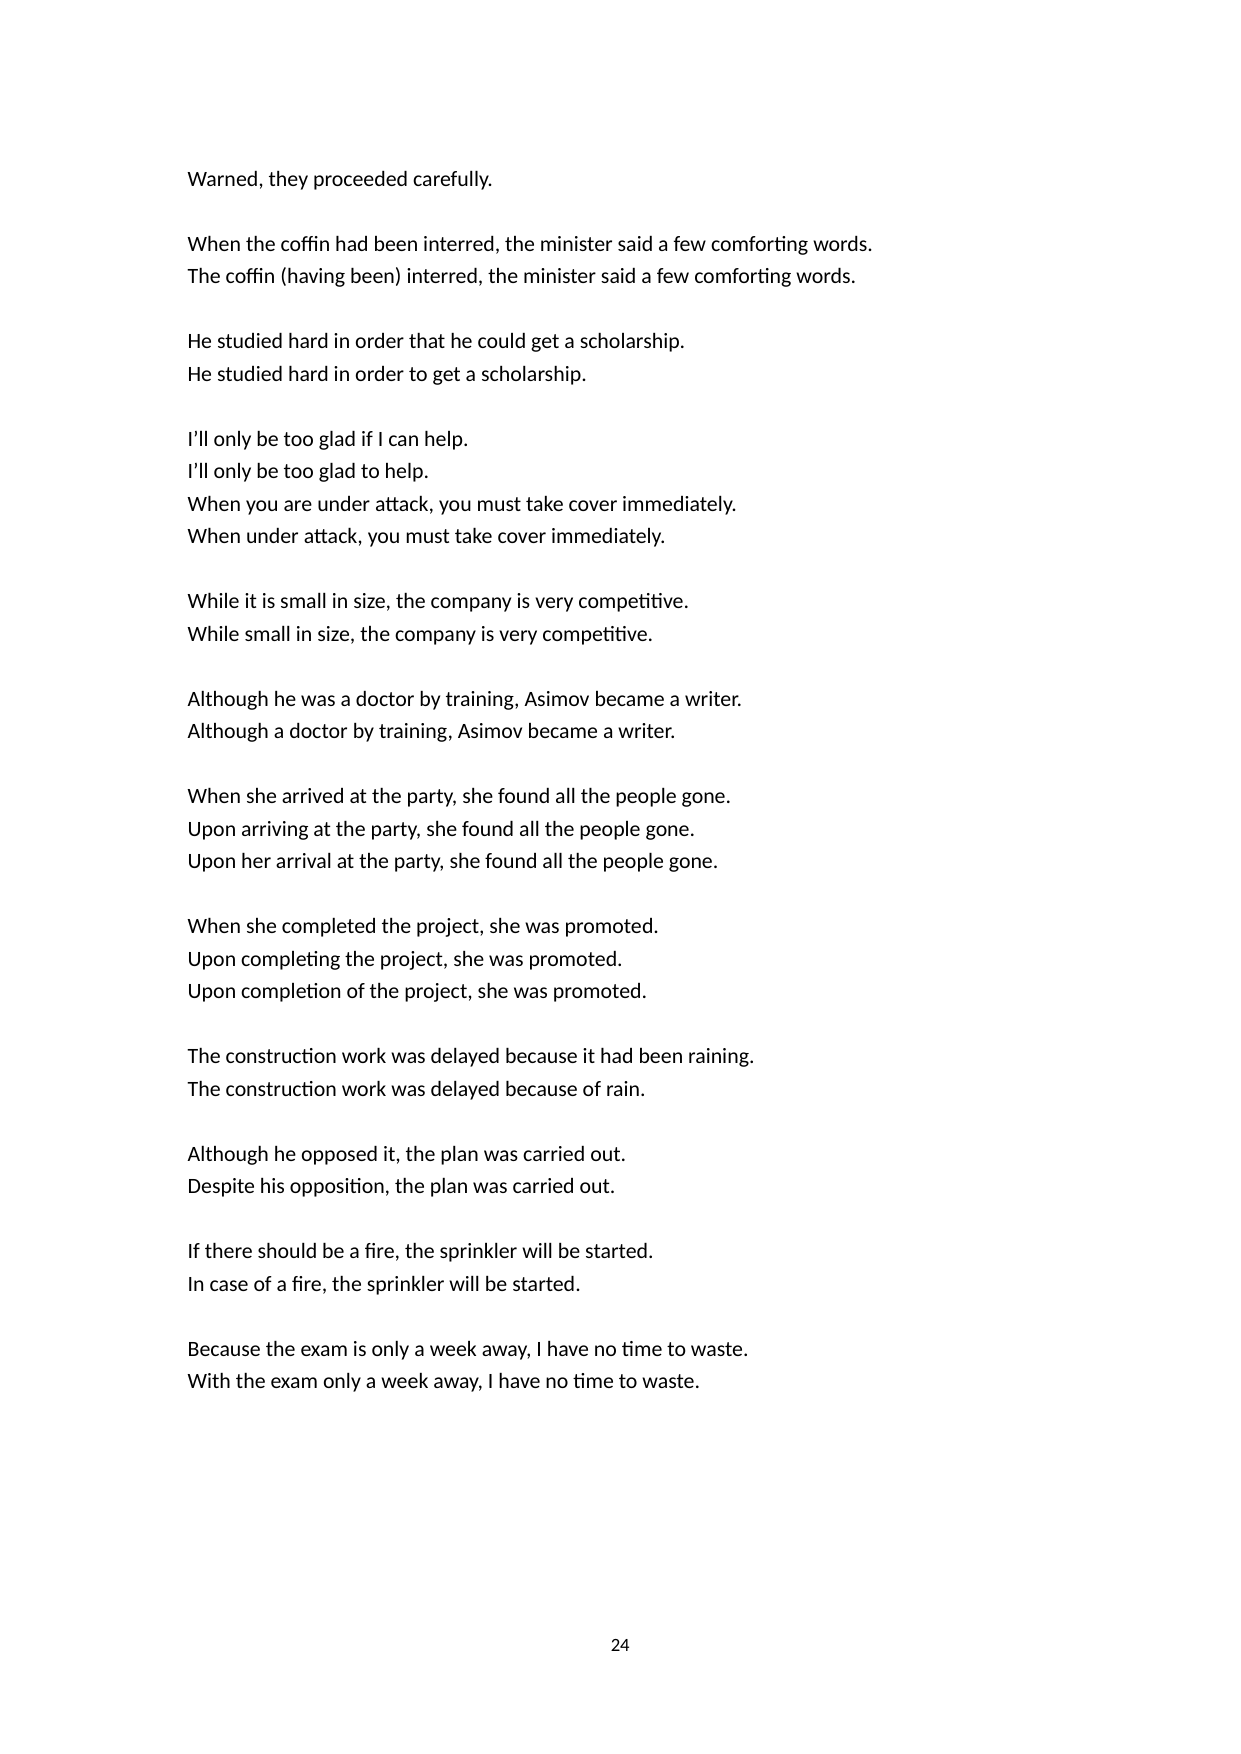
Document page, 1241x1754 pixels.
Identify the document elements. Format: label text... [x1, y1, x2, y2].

text Although a doctor by training, Asimov became a writer. [187, 714, 1053, 747]
text Although he opposed it, the plan was carried out. [187, 1137, 1053, 1169]
text In case of a fire, the sprinkler will be started. [187, 1267, 1053, 1299]
text Upon completing the project, she was promoted. [187, 942, 1053, 974]
text The construction work was delayed because it had been raining. [187, 1039, 1053, 1072]
text I’ll only be too glad to help. [187, 454, 1053, 487]
text Warned, they proceeded carefully. [187, 162, 1053, 194]
text Because the exam is only a week away, I have no time to waste. [187, 1332, 1053, 1364]
text When she completed the project, she was promoted. [187, 909, 1053, 942]
text The coffin (having been) interred, the minister said a few comforting words. [187, 259, 1053, 292]
text While small in size, the company is very competitive. [187, 617, 1053, 649]
text The construction work was delayed because of rain. [187, 1072, 1053, 1104]
text With the exam only a week away, I have no time to waste. [187, 1364, 1053, 1397]
text When you are under attack, you must take cover immediately. [187, 487, 1053, 519]
text Upon her arrival at the party, she found all the people gone. [187, 844, 1053, 877]
text He studied hard in order that he could get a scholarship. [187, 324, 1053, 357]
text I’ll only be too glad if I can help. [187, 422, 1053, 454]
text Upon arriving at the party, she found all the people gone. [187, 812, 1053, 844]
text If there should be a fire, the sprinkler will be started. [187, 1234, 1053, 1267]
text While it is small in size, the company is very competitive. [187, 584, 1053, 617]
text When she arrived at the party, she found all the people gone. [187, 779, 1053, 812]
text Despite his opposition, the plan was carried out. [187, 1169, 1053, 1202]
text Although he was a doctor by training, Asimov became a writer. [187, 682, 1053, 714]
text Upon completion of the project, she was promoted. [187, 974, 1053, 1007]
text He studied hard in order to get a scholarship. [187, 357, 1053, 389]
text When the coffin had been interred, the minister said a few comforting words. [187, 227, 1053, 259]
text When under attack, you must take cover immediately. [187, 519, 1053, 552]
